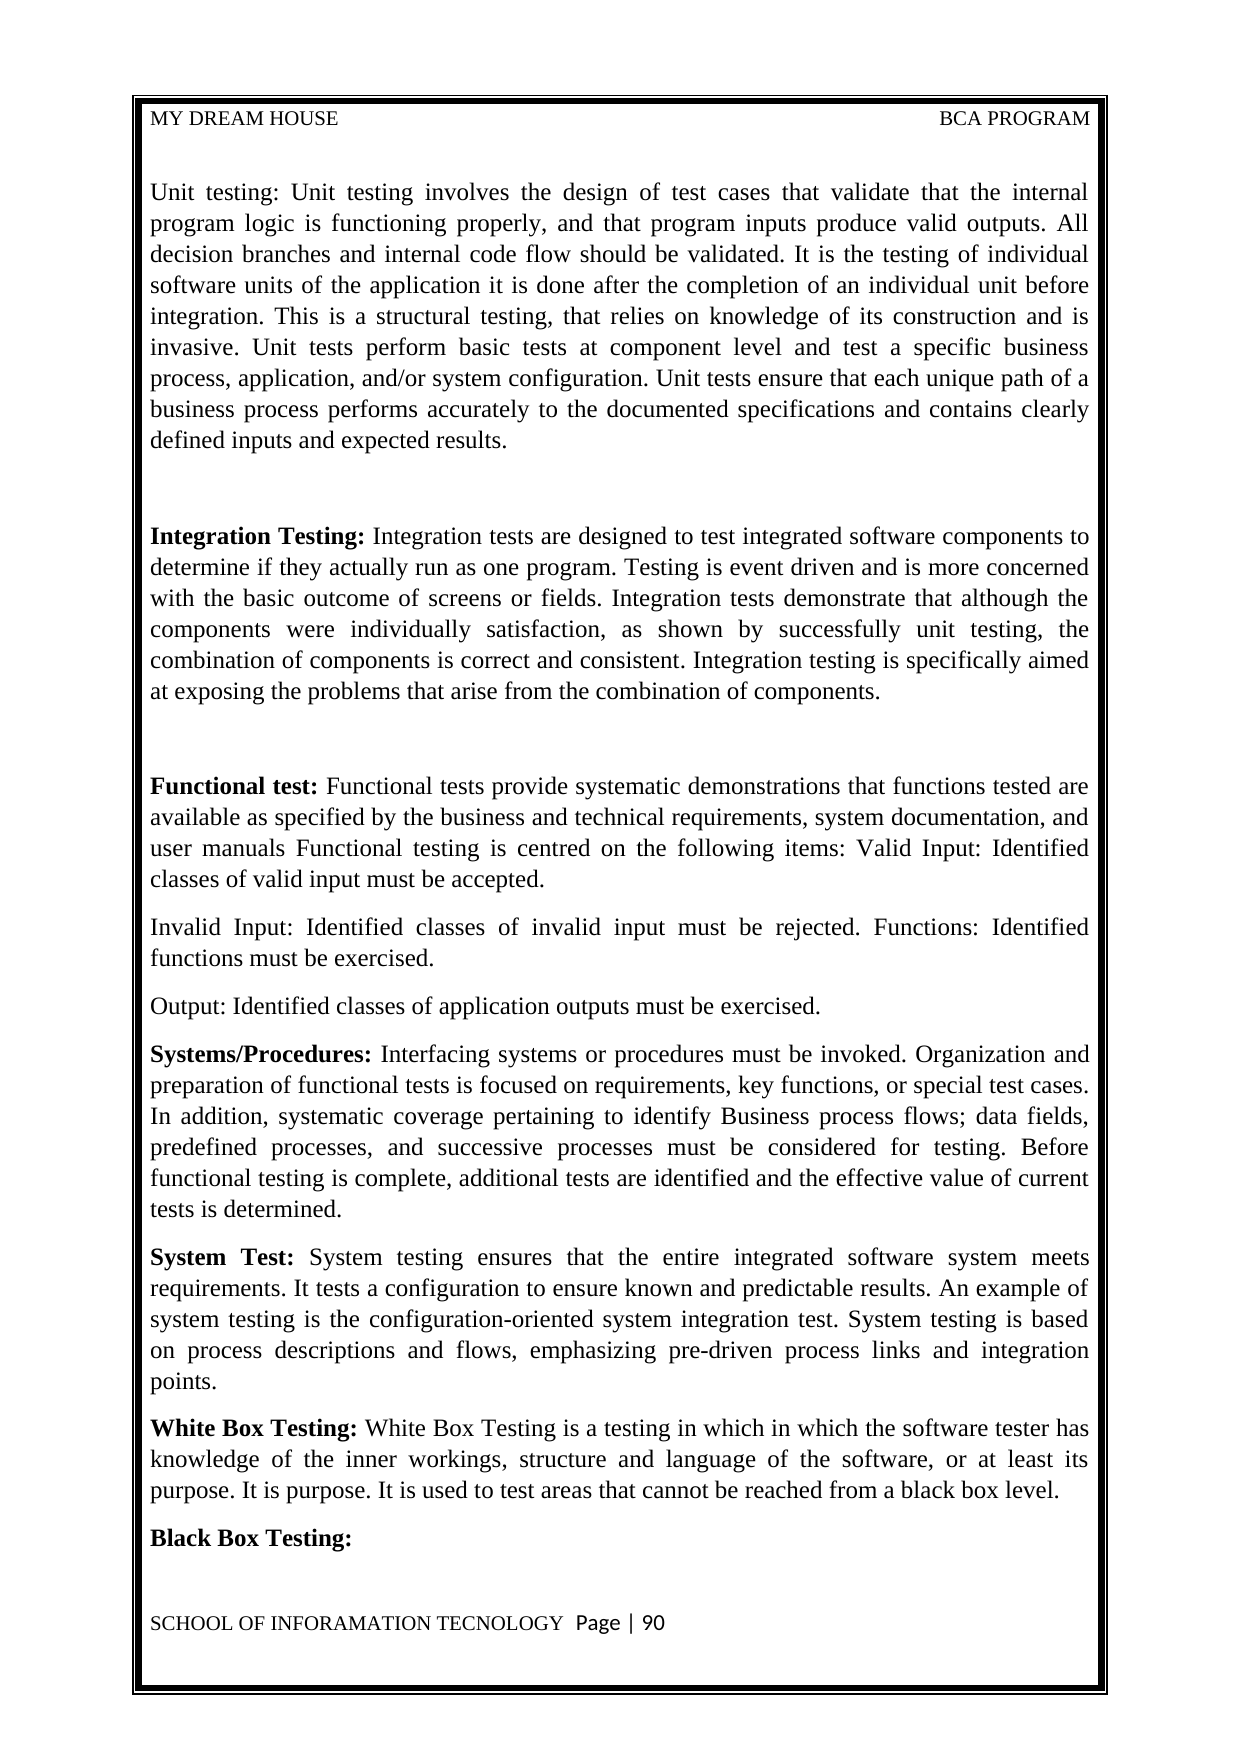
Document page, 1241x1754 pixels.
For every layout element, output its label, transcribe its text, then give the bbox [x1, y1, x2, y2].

text Invalid Input: Identified classes of invalid input must be rejected. Functions: Identified functions must be exercised. [150, 912, 1090, 972]
text Integration Testing: Integration tests are designed to test integrated software components to determine if they actually run as one program. Testing is event driven and is more concerned with the basic outcome of screens or fields. Integration tests demonstrate that although the components were individually satisfaction, as shown by successfully unit testing, the combination of components is correct and consistent. Integration testing is specifically aimed at exposing the problems that arise from the combination of components. [150, 521, 1090, 705]
text White Box Testing: White Box Testing is a testing in which in which the software tester has knowledge of the inner workings, structure and language of the software, or at least its purpose. It is purpose. It is used to test areas that cannot be reached from a black box level. [150, 1413, 1090, 1504]
text Functional test: Functional tests provide systematic demonstrations that functions tested are available as specified by the business and technical requirements, system documentation, and user manuals Functional testing is centred on the following items: Valid Input: Identified classes of valid input must be accepted. [150, 771, 1090, 893]
text Unit testing: Unit testing involves the design of test cases that validate that the internal program logic is functioning properly, and that program inputs produce valid outputs. All decision branches and internal code flow should be validated. It is the testing of individual software units of the application it is done after the completion of an individual unit before integration. This is a structural testing, that relies on knowledge of its construction and is invasive. Unit tests perform basic tests at component level and test a specific business process, application, and/or system configuration. Unit tests ensure that each unique path of a business process performs accurately to the documented specifications and contains clearly defined inputs and expected results. [150, 177, 1090, 454]
text Black Box Testing: [150, 1523, 1090, 1552]
text Systems/Procedures: Interfacing systems or procedures must be invoked. Organization and preparation of functional tests is focused on requirements, key functions, or special test cases. In addition, systematic coverage pertaining to identify Business process flows; data fields, predefined processes, and successive processes must be considered for testing. Before functional testing is complete, additional tests are identified and the effective value of current tests is determined. [150, 1039, 1090, 1223]
text Output: Identified classes of application outputs must be exercised. [150, 991, 1090, 1020]
text System Test: System testing ensures that the entire integrated software system meets requirements. It tests a configuration to ensure known and predictable results. An example of system testing is the configuration-oriented system integration test. System testing is based on process descriptions and flows, emphasizing pre-driven process links and integration points. [150, 1242, 1090, 1394]
